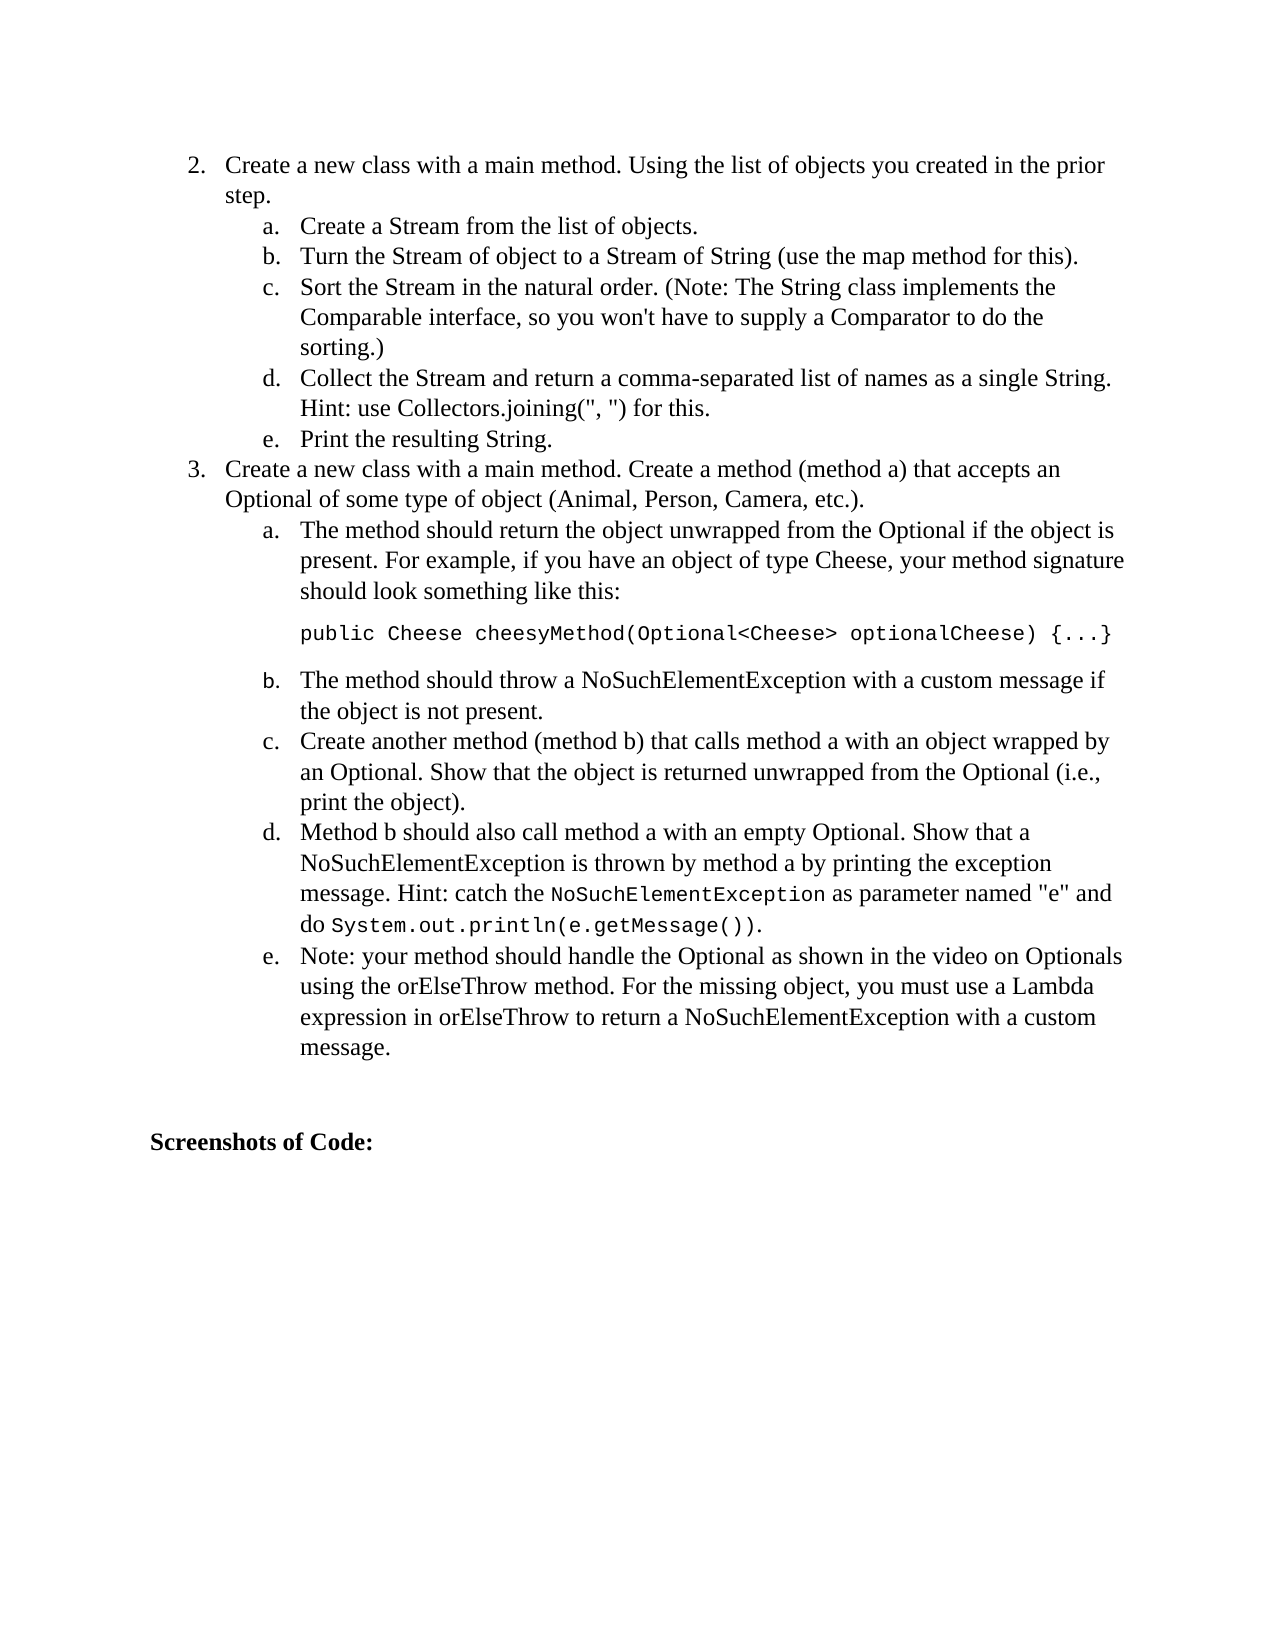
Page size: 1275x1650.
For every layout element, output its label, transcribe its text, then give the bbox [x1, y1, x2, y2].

list Method b should also call method a with an empty Optional. Show that a NoSuchElementException is thrown by method a by printing the exception message. Hint: catch the NoSuchElementException as parameter named "e" and do System.out.println(e.getMessage()). [262, 817, 1125, 939]
list Turn the Stream of object to a Stream of String (use the map method for this). [262, 241, 1125, 270]
list The method should throw a NoSuchElementException with a custom message if the object is not present. [262, 665, 1125, 724]
list Create a Stream from the list of objects. [262, 211, 1125, 239]
list Note: your method should handle the Optional as shown in the video on Optionals using the orElseThrow method. For the missing object, you must use a Lambda expression in orElseThrow to return a NoSuchElementException with a custom message. [262, 941, 1125, 1061]
list Create a new class with a main method. Create a method (method a) that accepts an Optional of some type of object (Animal, Person, Camera, etc.). [187, 454, 1125, 513]
list Collect the Stream and return a comma-separated list of names as a single String. Hint: use Collectors.joining(", ") for this. [262, 363, 1125, 422]
list Create another method (method b) that calls method a with an object wrapped by an Optional. Show that the object is returned unwrapped from the Optional (i.e., print the object). [262, 726, 1125, 816]
text Screenshots of Code: [150, 1127, 1125, 1156]
list Print the resulting String. [262, 424, 1125, 452]
list Sort the Stream in the natural order. (Note: The String class implements the Comparable interface, so you won't have to supply a Comparator to do the sorting.) [262, 272, 1125, 361]
list The method should return the object unwrapped from the Optional if the object is present. For example, if you have an object of type Cheese, your method signature should look something like this: [262, 515, 1125, 604]
list Create a new class with a main method. Using the list of objects you created in the prior step. [187, 150, 1125, 209]
text public Cheese cheesyMethod(Optional<Cheese> optionalCheese) {...} [300, 623, 1125, 647]
